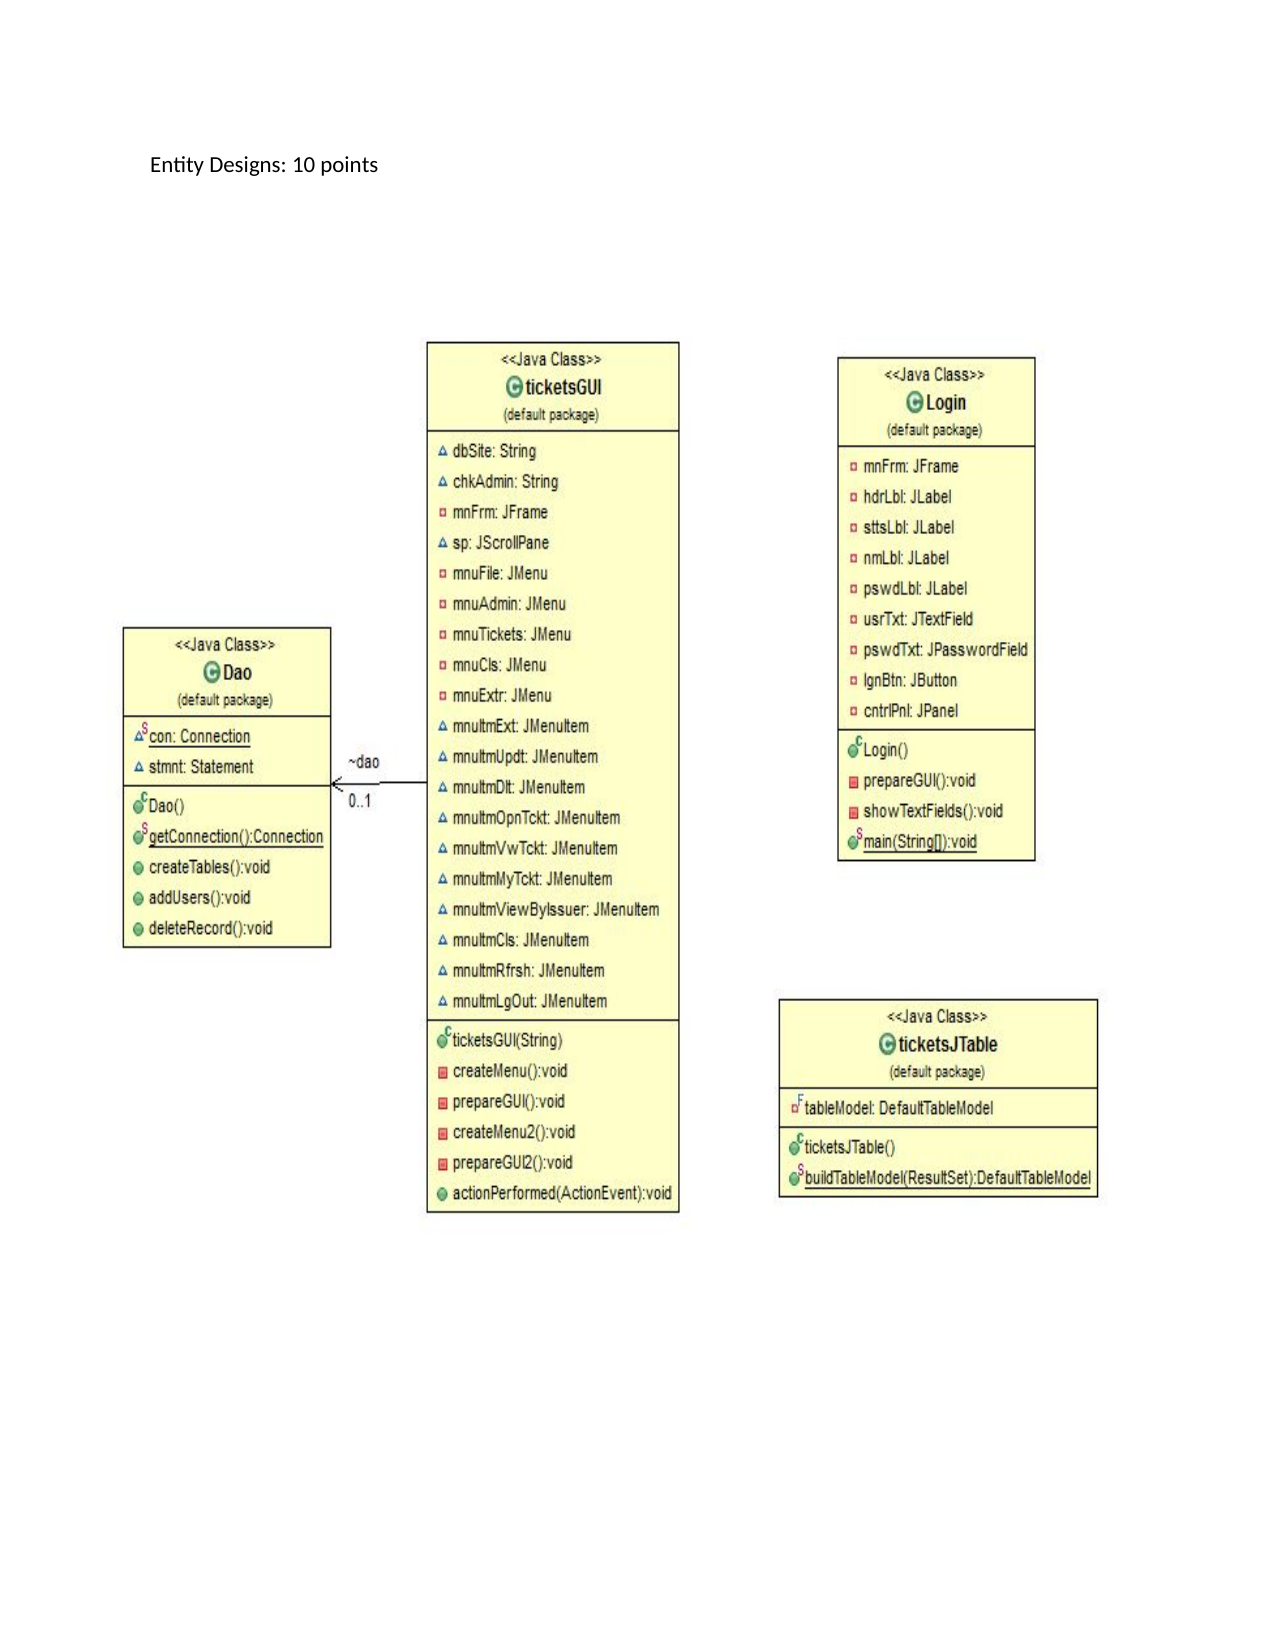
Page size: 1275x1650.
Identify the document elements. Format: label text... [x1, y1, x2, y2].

picture [86, 337, 1234, 1310]
text Entity Designs: 10 points [150, 150, 1125, 178]
